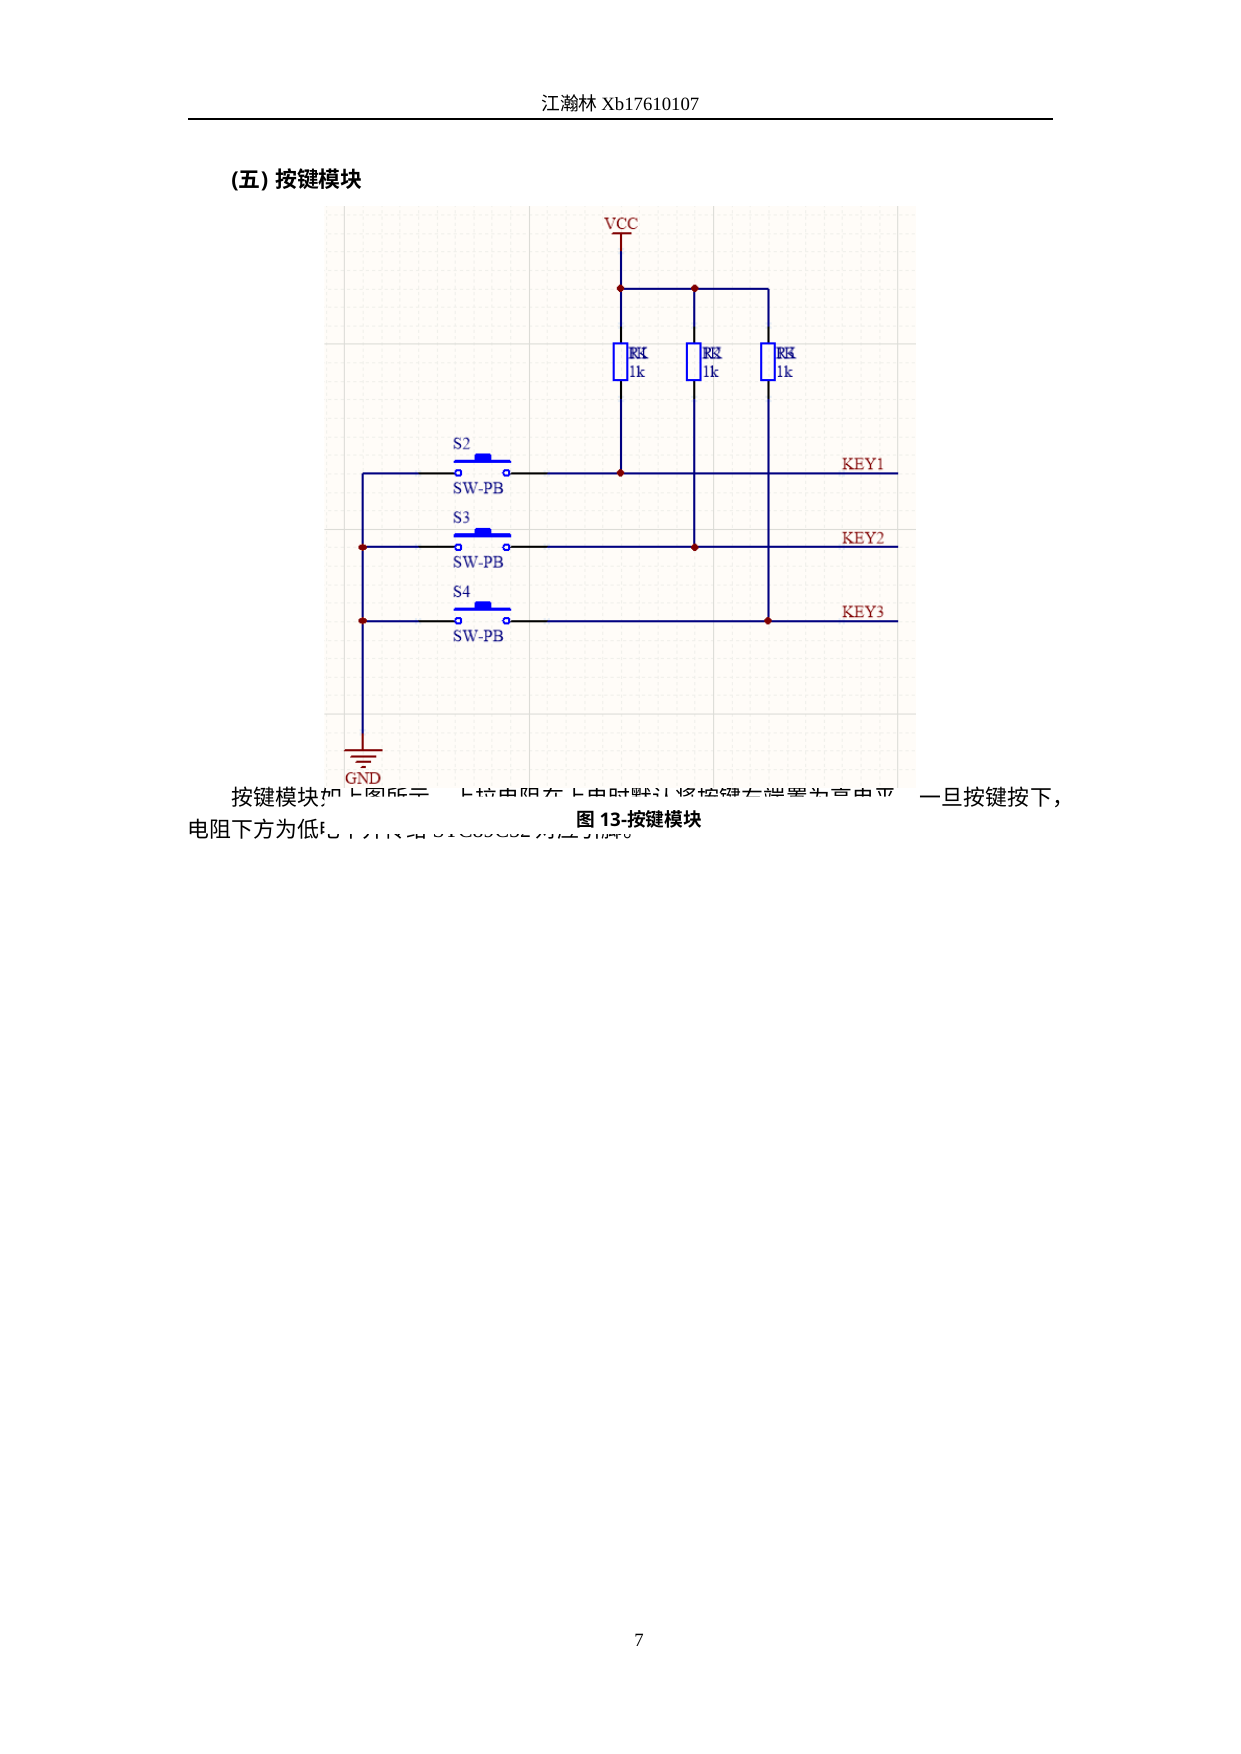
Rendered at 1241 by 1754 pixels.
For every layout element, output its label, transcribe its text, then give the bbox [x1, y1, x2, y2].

text 按键模块如上图所示，上拉电阻在上电时默认将按键右端置为高电平。一旦按键按下，电阻下方为低电平并传给STC89C52对应引脚。 [187, 779, 1053, 844]
list 按键模块 [231, 162, 1053, 194]
picture [324, 206, 916, 788]
